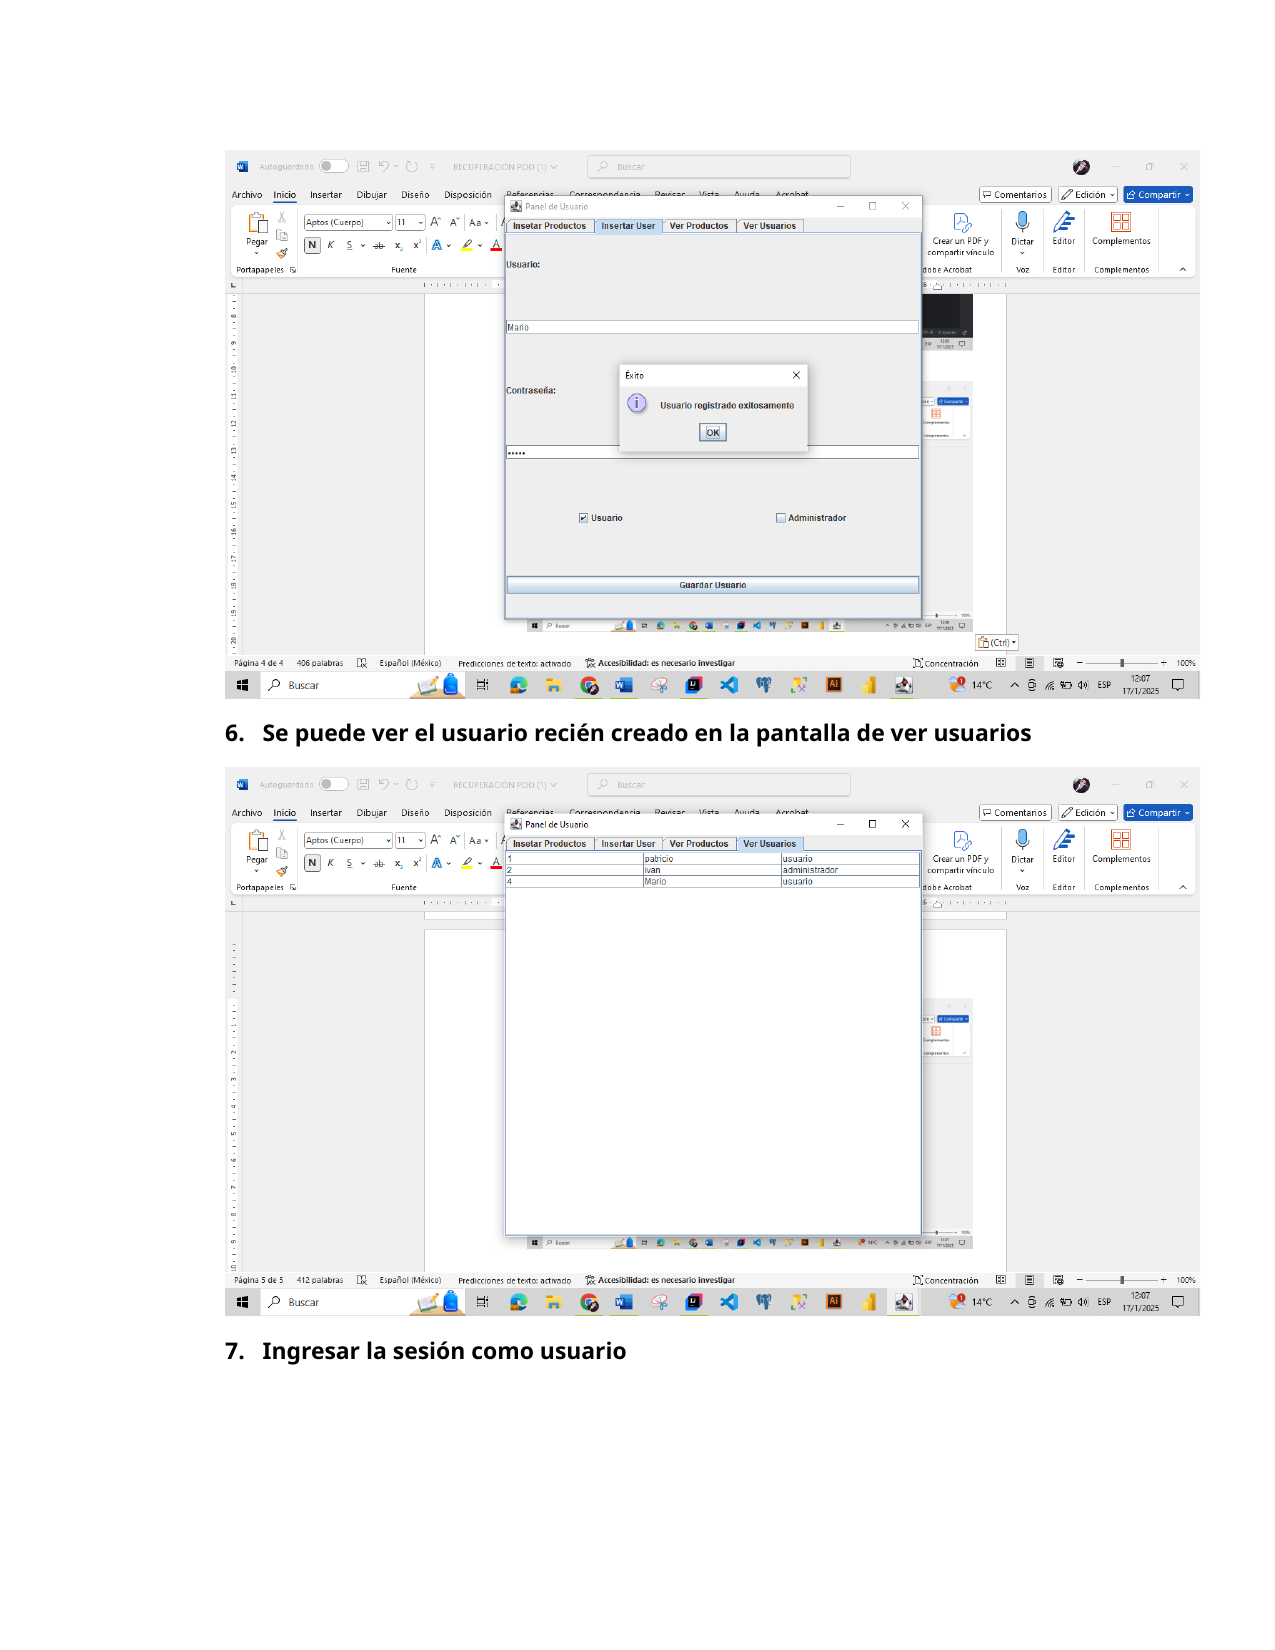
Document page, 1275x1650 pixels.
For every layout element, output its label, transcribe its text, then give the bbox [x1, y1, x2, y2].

picture [225, 150, 1200, 699]
picture [225, 767, 1200, 1316]
list Ingresar la sesión como usuario [225, 1335, 1125, 1366]
list Se puede ver el usuario recién creado en la pantalla de ver usuarios [225, 717, 1125, 748]
